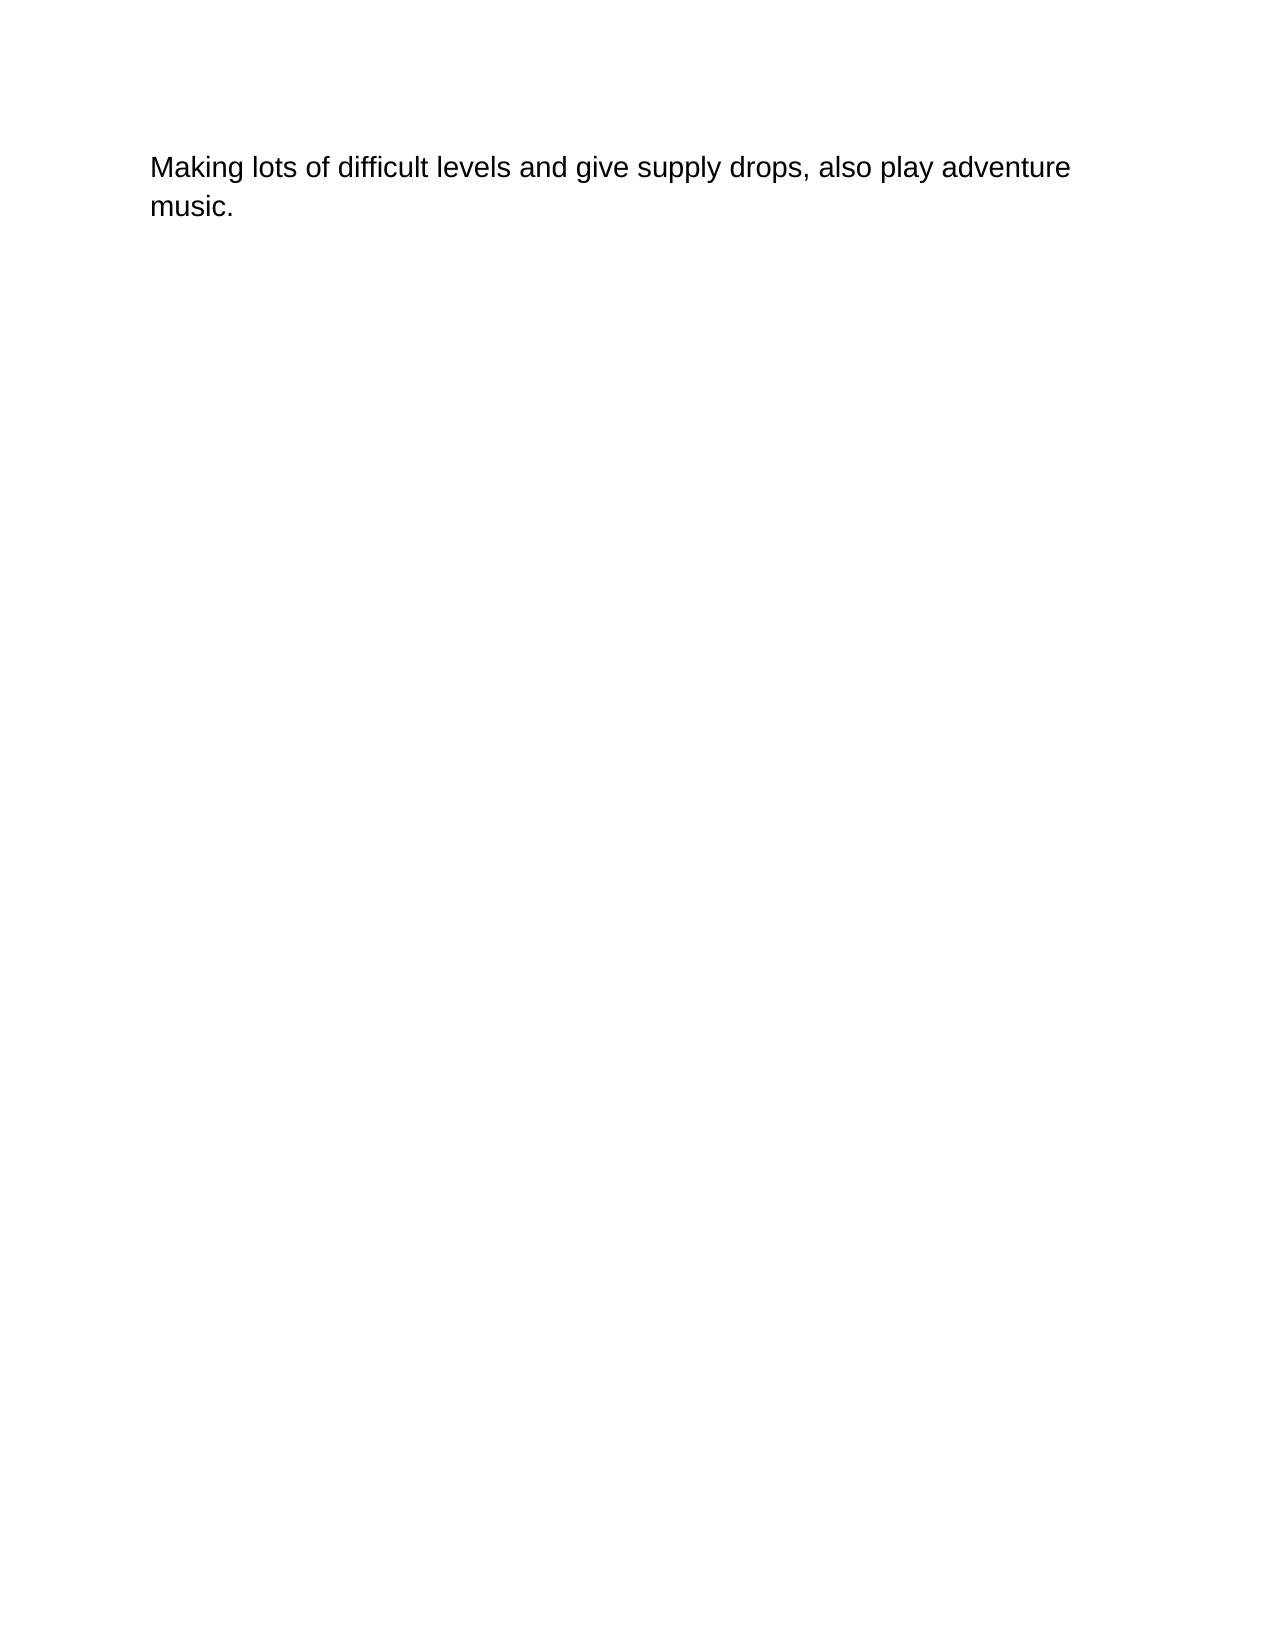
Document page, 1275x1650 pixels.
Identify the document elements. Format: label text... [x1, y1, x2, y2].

text Making lots of difficult levels and give supply drops, also play adventure music. [150, 150, 1125, 222]
